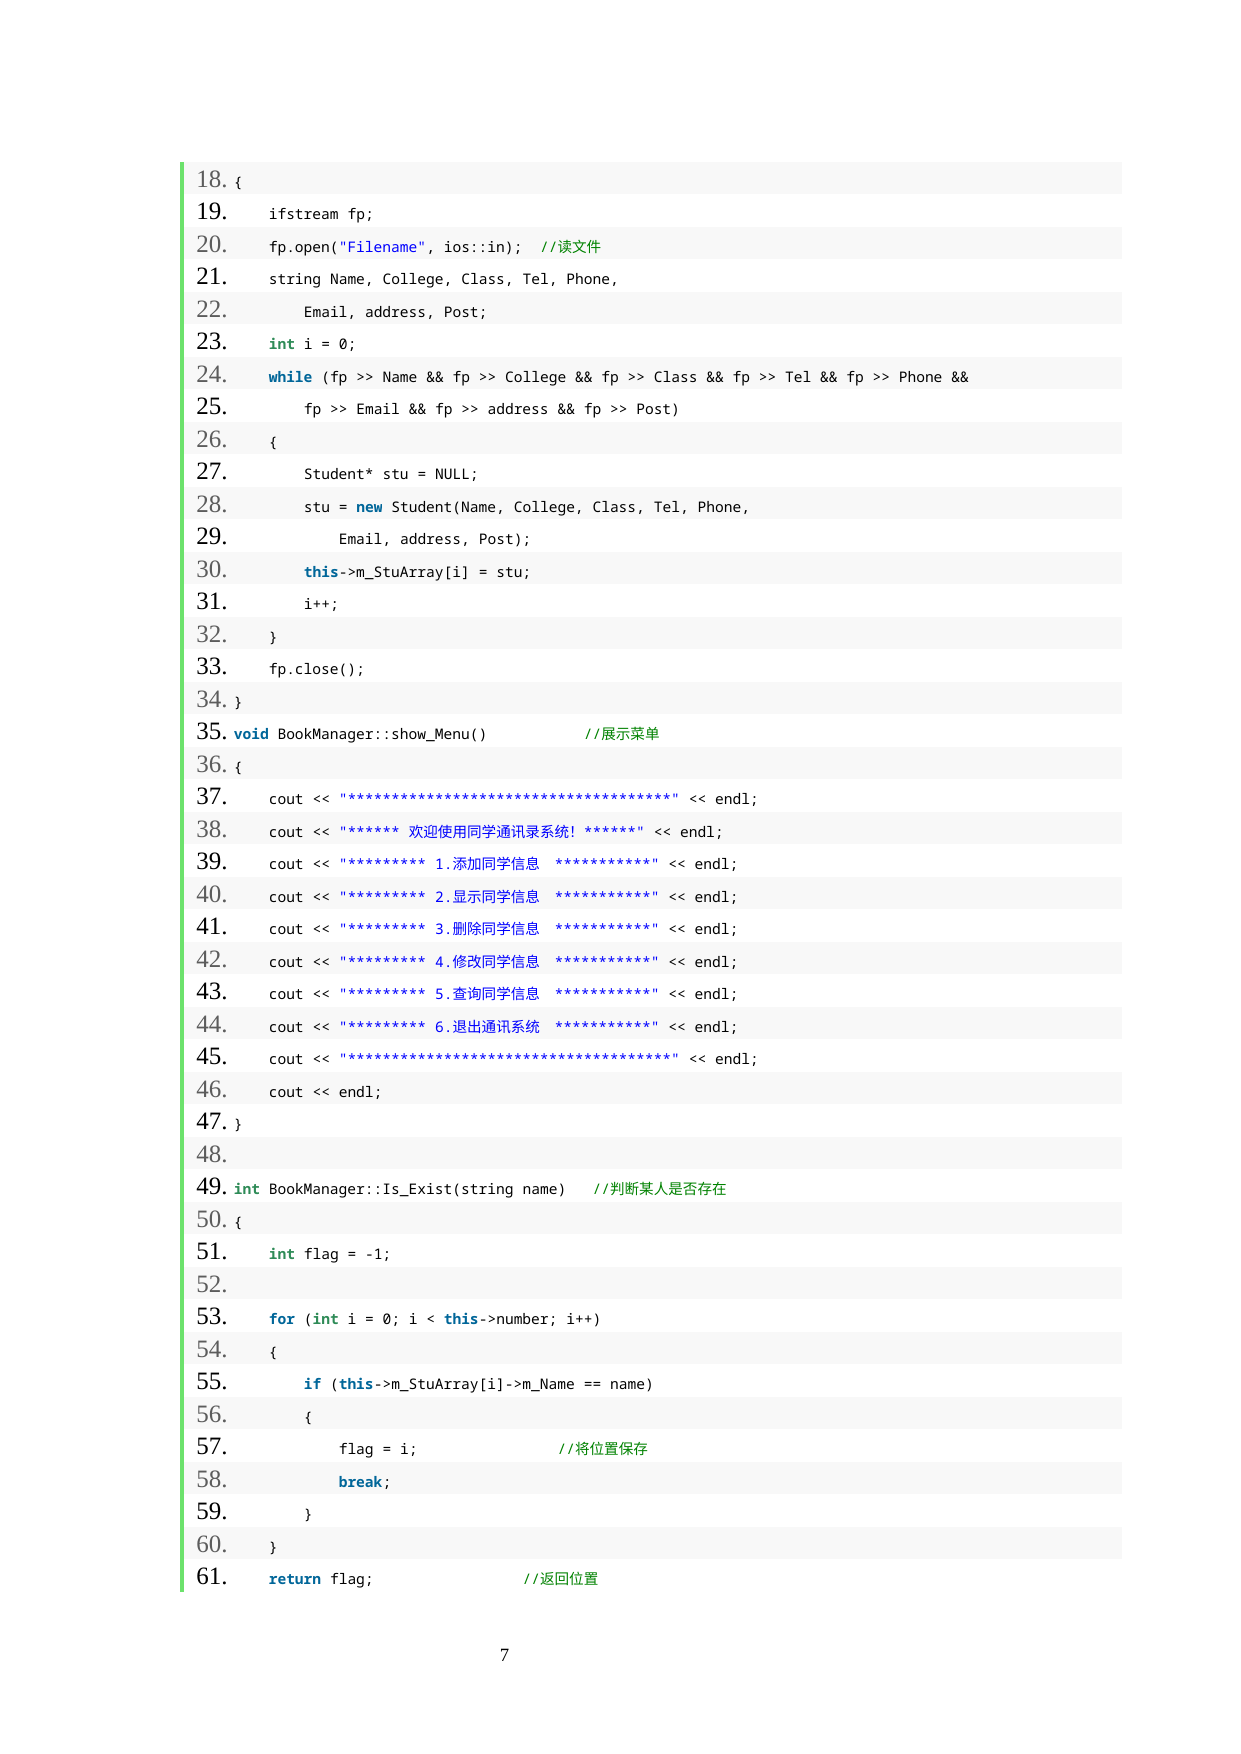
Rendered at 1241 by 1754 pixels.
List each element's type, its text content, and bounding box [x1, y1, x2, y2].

list fp >> Email && fp >> address && fp >> Post) [184, 389, 1122, 422]
list return flag; //返回位置 [184, 1559, 1122, 1592]
list fp.open("Filename", ios::in); //读文件 [184, 227, 1122, 259]
list cout << "*************************************" << endl; [184, 779, 1122, 812]
list cout << "********* 6.退出通讯系统 ***********" << endl; [184, 1007, 1122, 1039]
list } [184, 1527, 1122, 1559]
list { [184, 422, 1122, 454]
list for (int i = 0; i < this->number; i++) [184, 1299, 1122, 1332]
list { [184, 1397, 1122, 1429]
list string Name, College, Class, Tel, Phone, [184, 259, 1122, 292]
list } [184, 1104, 1122, 1137]
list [184, 357, 1122, 389]
list i++; [184, 584, 1122, 617]
list { [184, 747, 1122, 779]
list { [184, 1202, 1122, 1234]
list cout << "****** 欢迎使用同学通讯录系统！******" << endl; [184, 812, 1122, 844]
list fp.close(); [184, 649, 1122, 682]
list int flag = -1; [184, 1234, 1122, 1267]
list cout << endl; [184, 1072, 1122, 1104]
list Email, address, Post); [184, 519, 1122, 552]
list this->m_StuArray[i] = stu; [184, 552, 1122, 584]
list if (this->m_StuArray[i]->m_Name == name) [184, 1364, 1122, 1397]
list cout << "********* 4.修改同学信息 ***********" << endl; [184, 942, 1122, 974]
list int i = 0; [184, 324, 1122, 357]
list Student* stu = NULL; [184, 454, 1122, 487]
list cout << "********* 5.查询同学信息 ***********" << endl; [184, 974, 1122, 1007]
list cout << "********* 2.显示同学信息 ***********" << endl; [184, 877, 1122, 909]
list Email, address, Post; [184, 292, 1122, 324]
list void BookManager::show_Menu() //展示菜单 [184, 714, 1122, 747]
list } [184, 1494, 1122, 1527]
list cout << "********* 1.添加同学信息 ***********" << endl; [184, 844, 1122, 877]
list cout << "********* 3.删除同学信息 ***********" << endl; [184, 909, 1122, 942]
list break; [184, 1462, 1122, 1494]
list int BookManager::Is_Exist(string name) //判断某人是否存在 [184, 1169, 1122, 1202]
list cout << "*************************************" << endl; [184, 1039, 1122, 1072]
list } [184, 617, 1122, 649]
list flag = i; //将位置保存 [184, 1429, 1122, 1462]
list ifstream fp; [184, 194, 1122, 227]
list stu = new Student(Name, College, Class, Tel, Phone, [184, 487, 1122, 519]
list } [184, 682, 1122, 714]
list { [184, 162, 1122, 194]
list { [184, 1332, 1122, 1364]
